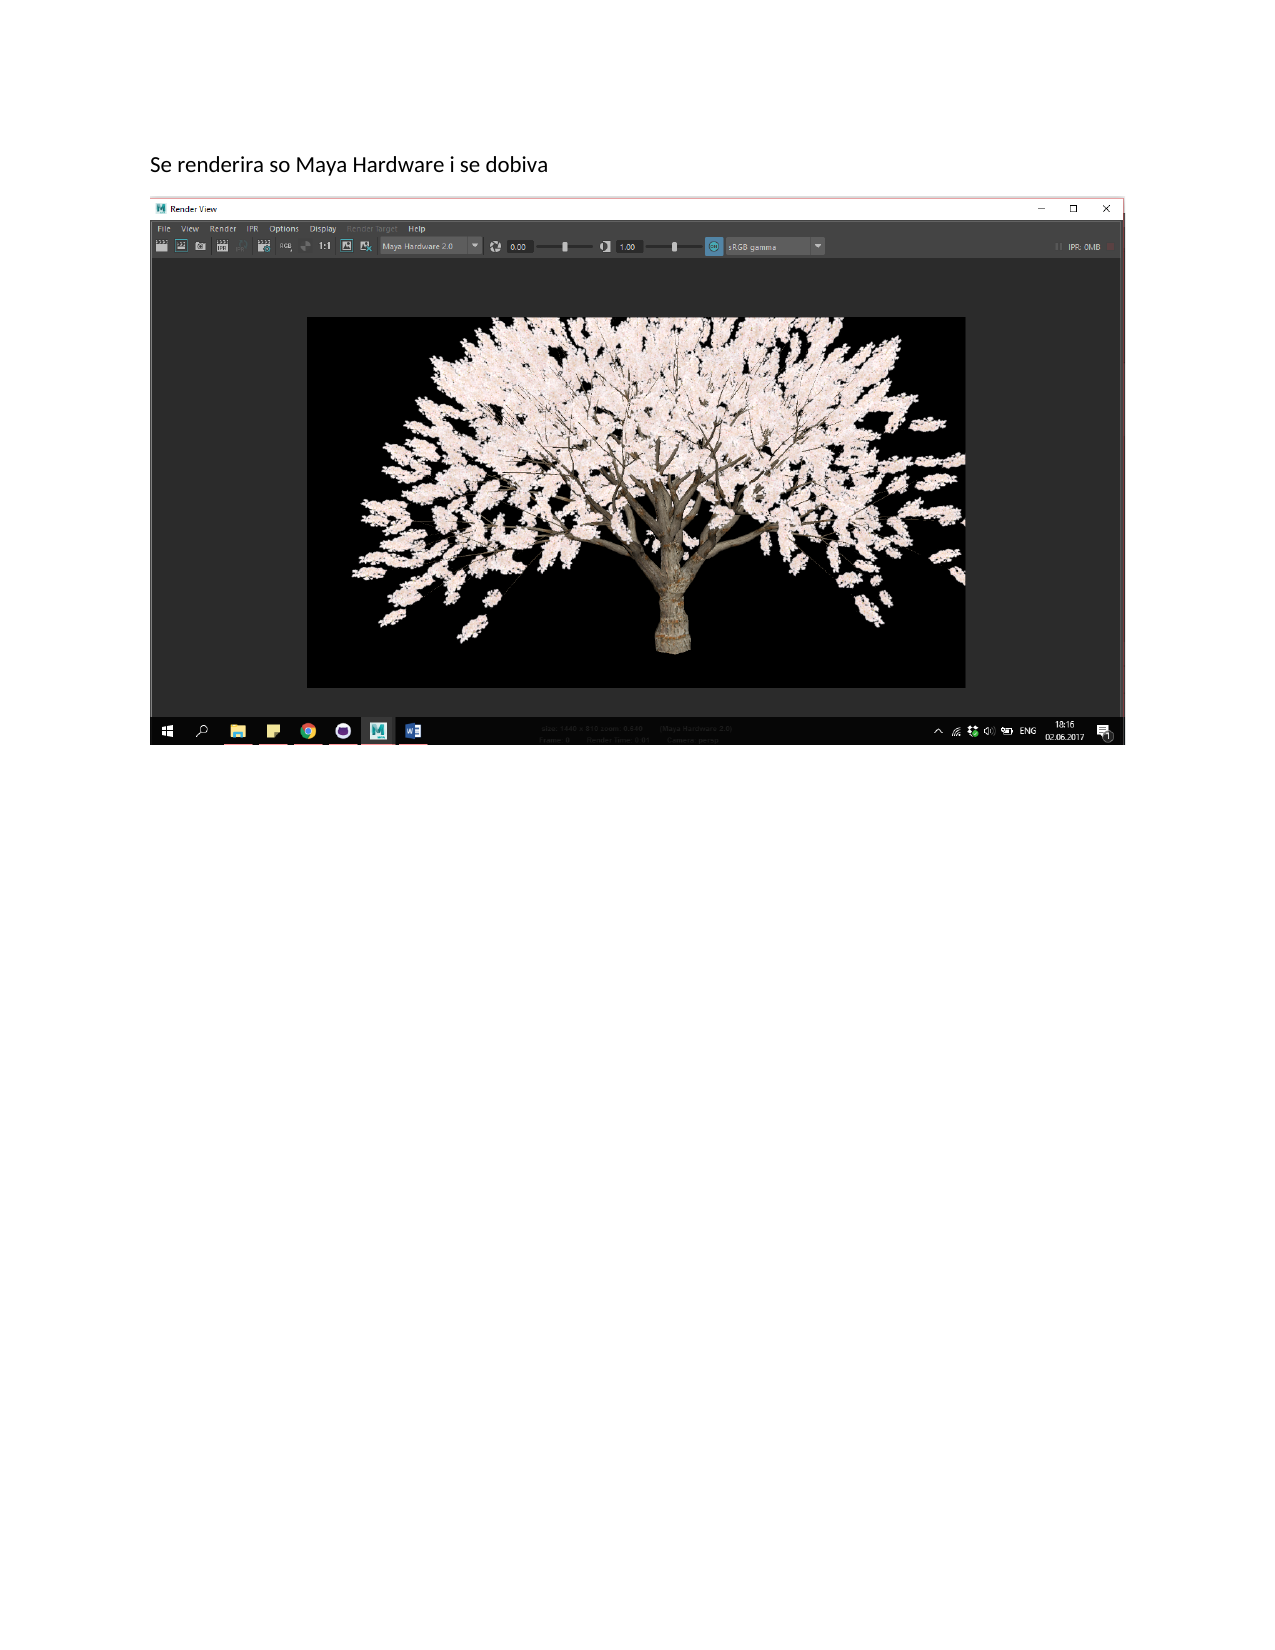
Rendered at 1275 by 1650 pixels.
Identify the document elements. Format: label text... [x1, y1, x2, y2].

text Se renderira so Maya Hardware i se dobiva [150, 150, 1125, 178]
picture [150, 196, 1125, 745]
